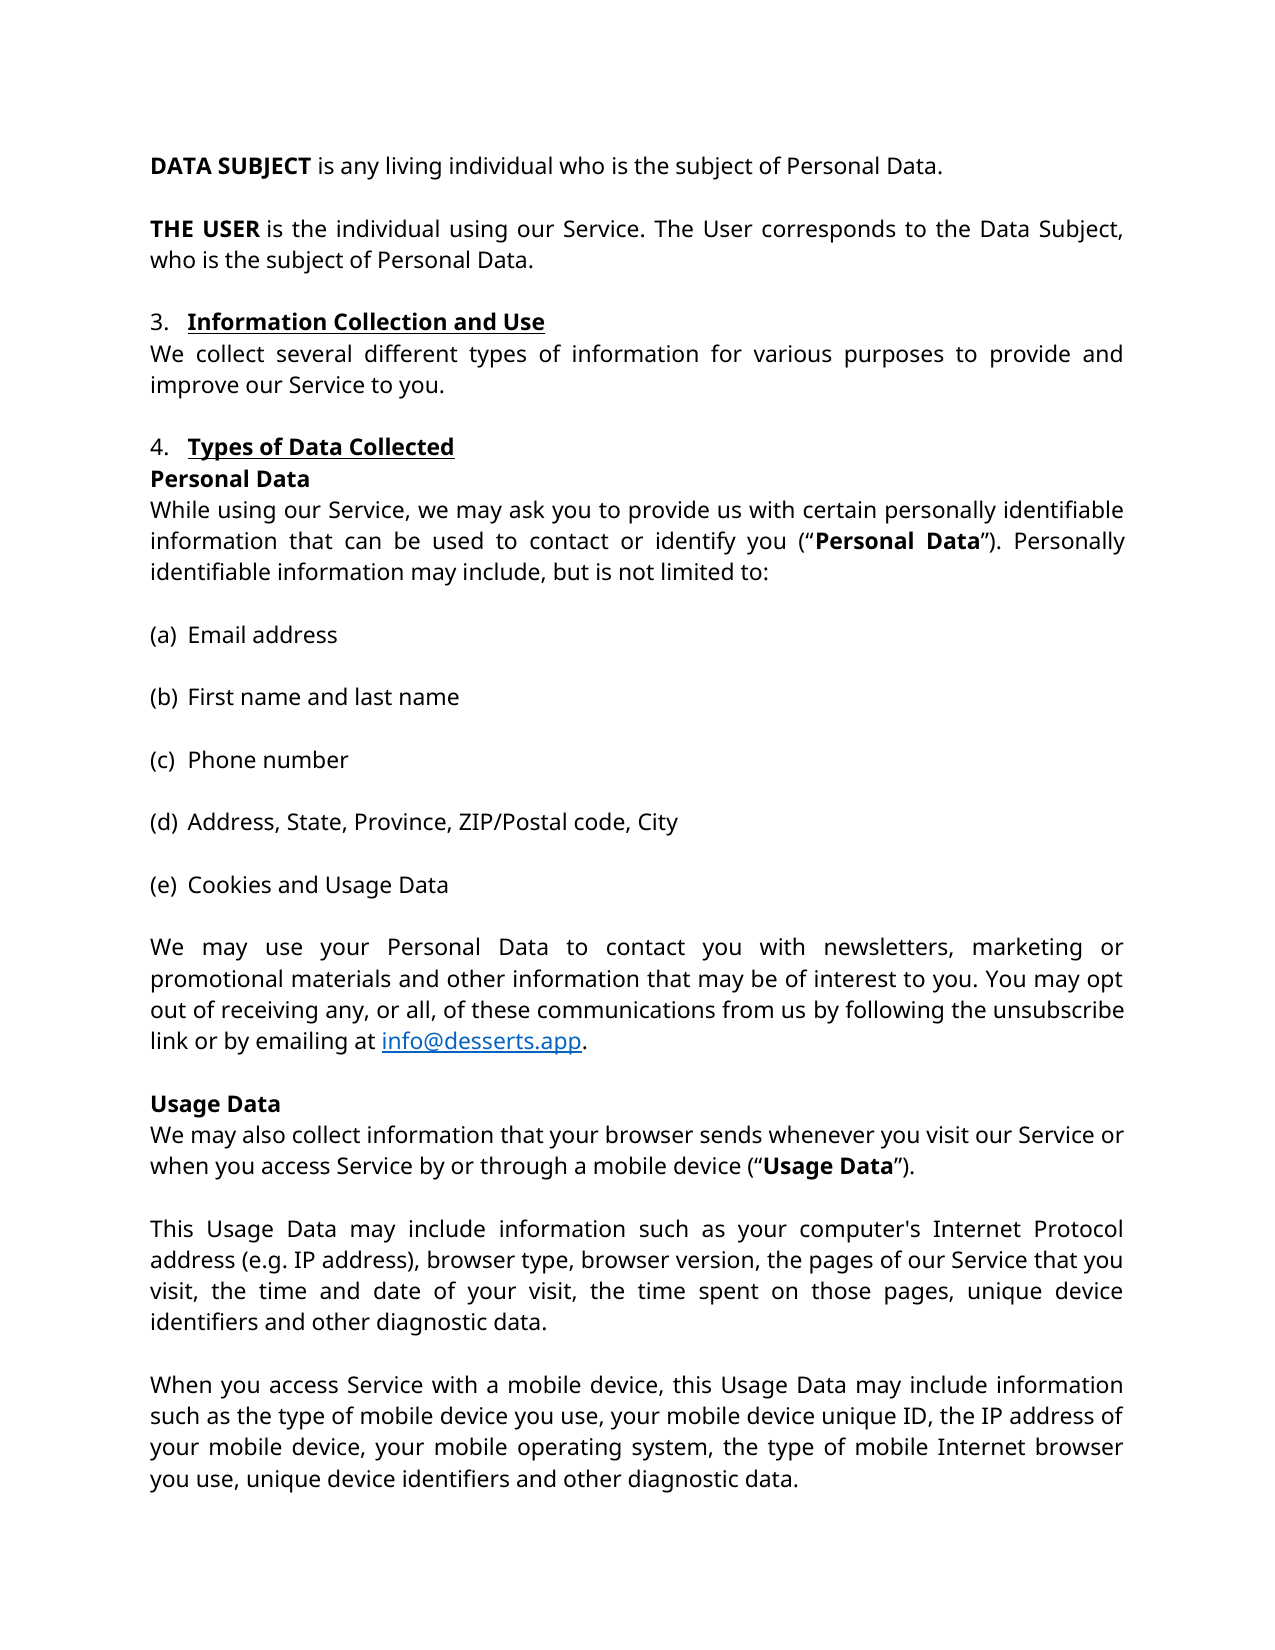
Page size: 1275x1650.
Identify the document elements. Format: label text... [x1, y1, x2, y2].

list Information Collection and Use [150, 306, 1125, 337]
text We collect several different types of information for various purposes to provide and improve our Service to you. [150, 337, 1125, 400]
text THE USER is the individual using our Service. The User corresponds to the Data Subject, who is the subject of Personal Data. [150, 212, 1125, 275]
list Address, State, Province, ZIP/Postal code, City [150, 806, 1125, 837]
text We may also collect information that your browser sends whenever you visit our Service or when you access Service by or through a mobile device (“Usage Data”). [150, 1119, 1125, 1181]
list Email address [150, 619, 1125, 650]
text Usage Data [150, 1087, 1125, 1119]
text DATA SUBJECT is any living individual who is the subject of Personal Data. [150, 150, 1125, 181]
list Types of Data Collected [150, 431, 1125, 462]
list Phone number [150, 744, 1125, 775]
text Personal Data [150, 462, 1125, 494]
text We may use your Personal Data to contact you with newsletters, marketing or promotional materials and other information that may be of interest to you. You may opt out of receiving any, or all, of these communications from us by following the unsubscribe link or by emailing at info@desserts.app. [150, 931, 1125, 1056]
list Cookies and Usage Data [150, 869, 1125, 900]
text This Usage Data may include information such as your computer's Internet Protocol address (e.g. IP address), browser type, browser version, the pages of our Service that you visit, the time and date of your visit, the time spent on those pages, unique device identifiers and other diagnostic data. [150, 1212, 1125, 1337]
list First name and last name [150, 681, 1125, 712]
text When you access Service with a mobile device, this Usage Data may include information such as the type of mobile device you use, your mobile device unique ID, the IP address of your mobile device, your mobile operating system, the type of mobile Internet browser you use, unique device identifiers and other diagnostic data. [150, 1369, 1125, 1494]
text While using our Service, we may ask you to provide us with certain personally identifiable information that can be used to contact or identify you (“Personal Data”). Personally identifiable information may include, but is not limited to: [150, 494, 1125, 587]
